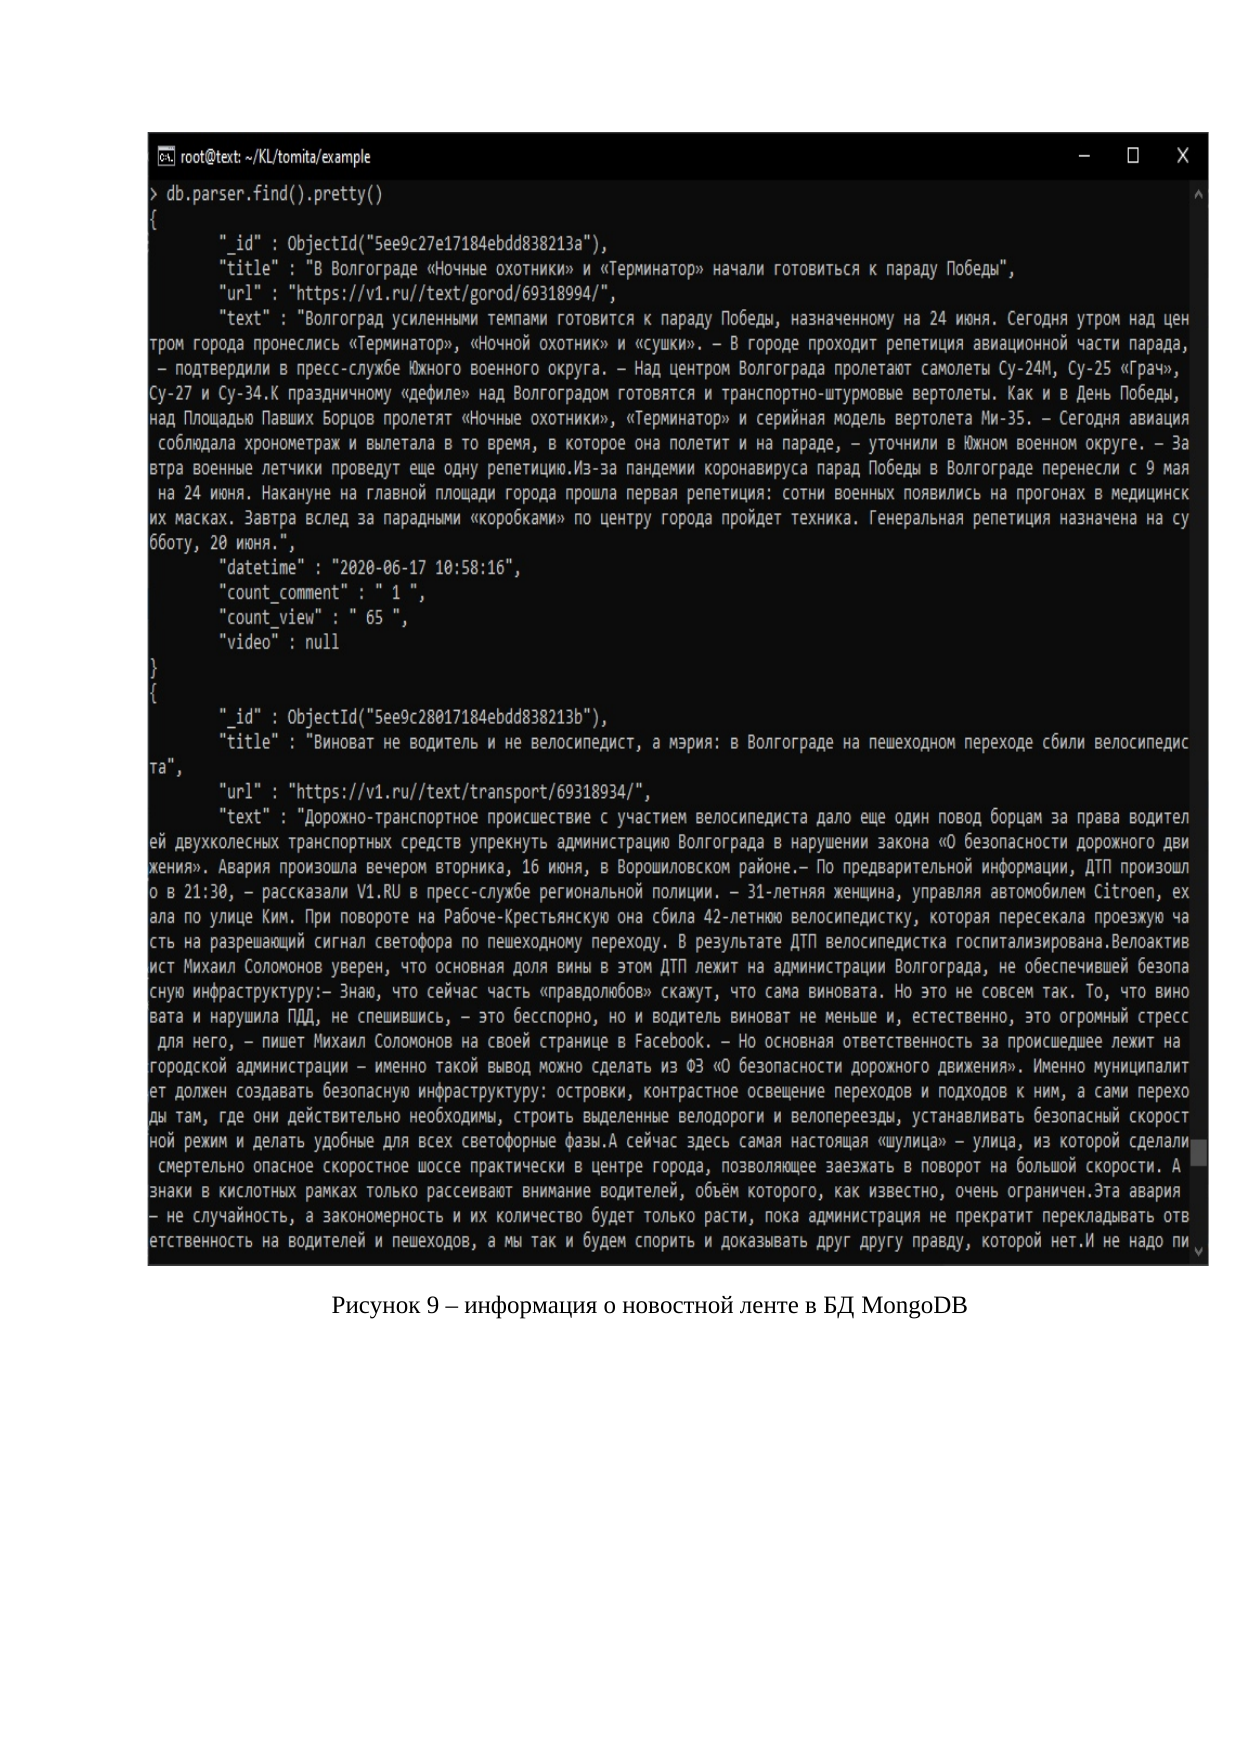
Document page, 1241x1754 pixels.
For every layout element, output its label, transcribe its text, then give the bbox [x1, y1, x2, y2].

picture [147, 132, 1209, 1266]
text Рисунок 9 – информация о новостной ленте в БД MongoDB [148, 1290, 1152, 1319]
